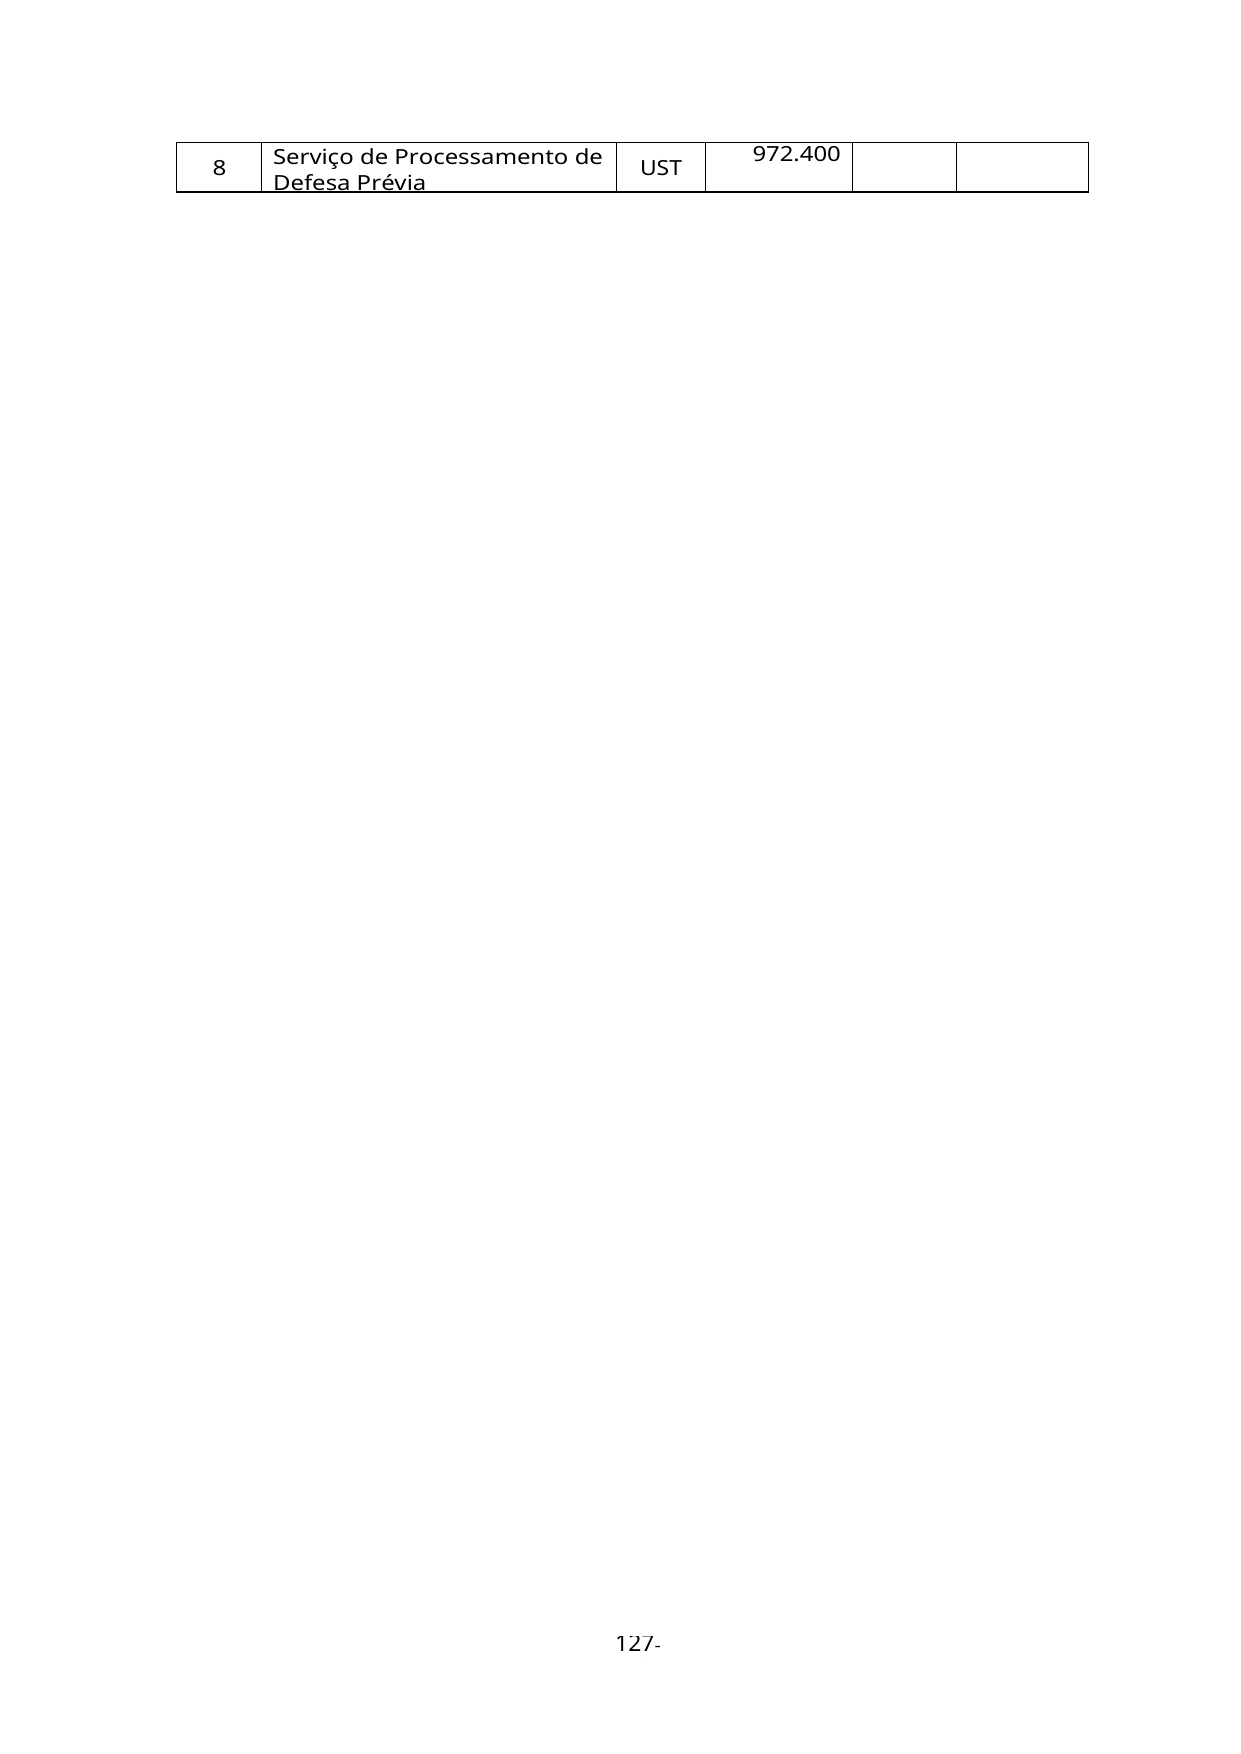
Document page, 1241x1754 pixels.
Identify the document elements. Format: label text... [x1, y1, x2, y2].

table_cell UST [617, 143, 705, 191]
table_cell 8 [177, 143, 261, 191]
table_cell [853, 143, 956, 191]
table_cell 972.400 [706, 143, 852, 191]
table_cell [957, 143, 1088, 191]
table_cell Serviço de Processamento de Defesa Prévia [262, 143, 616, 191]
